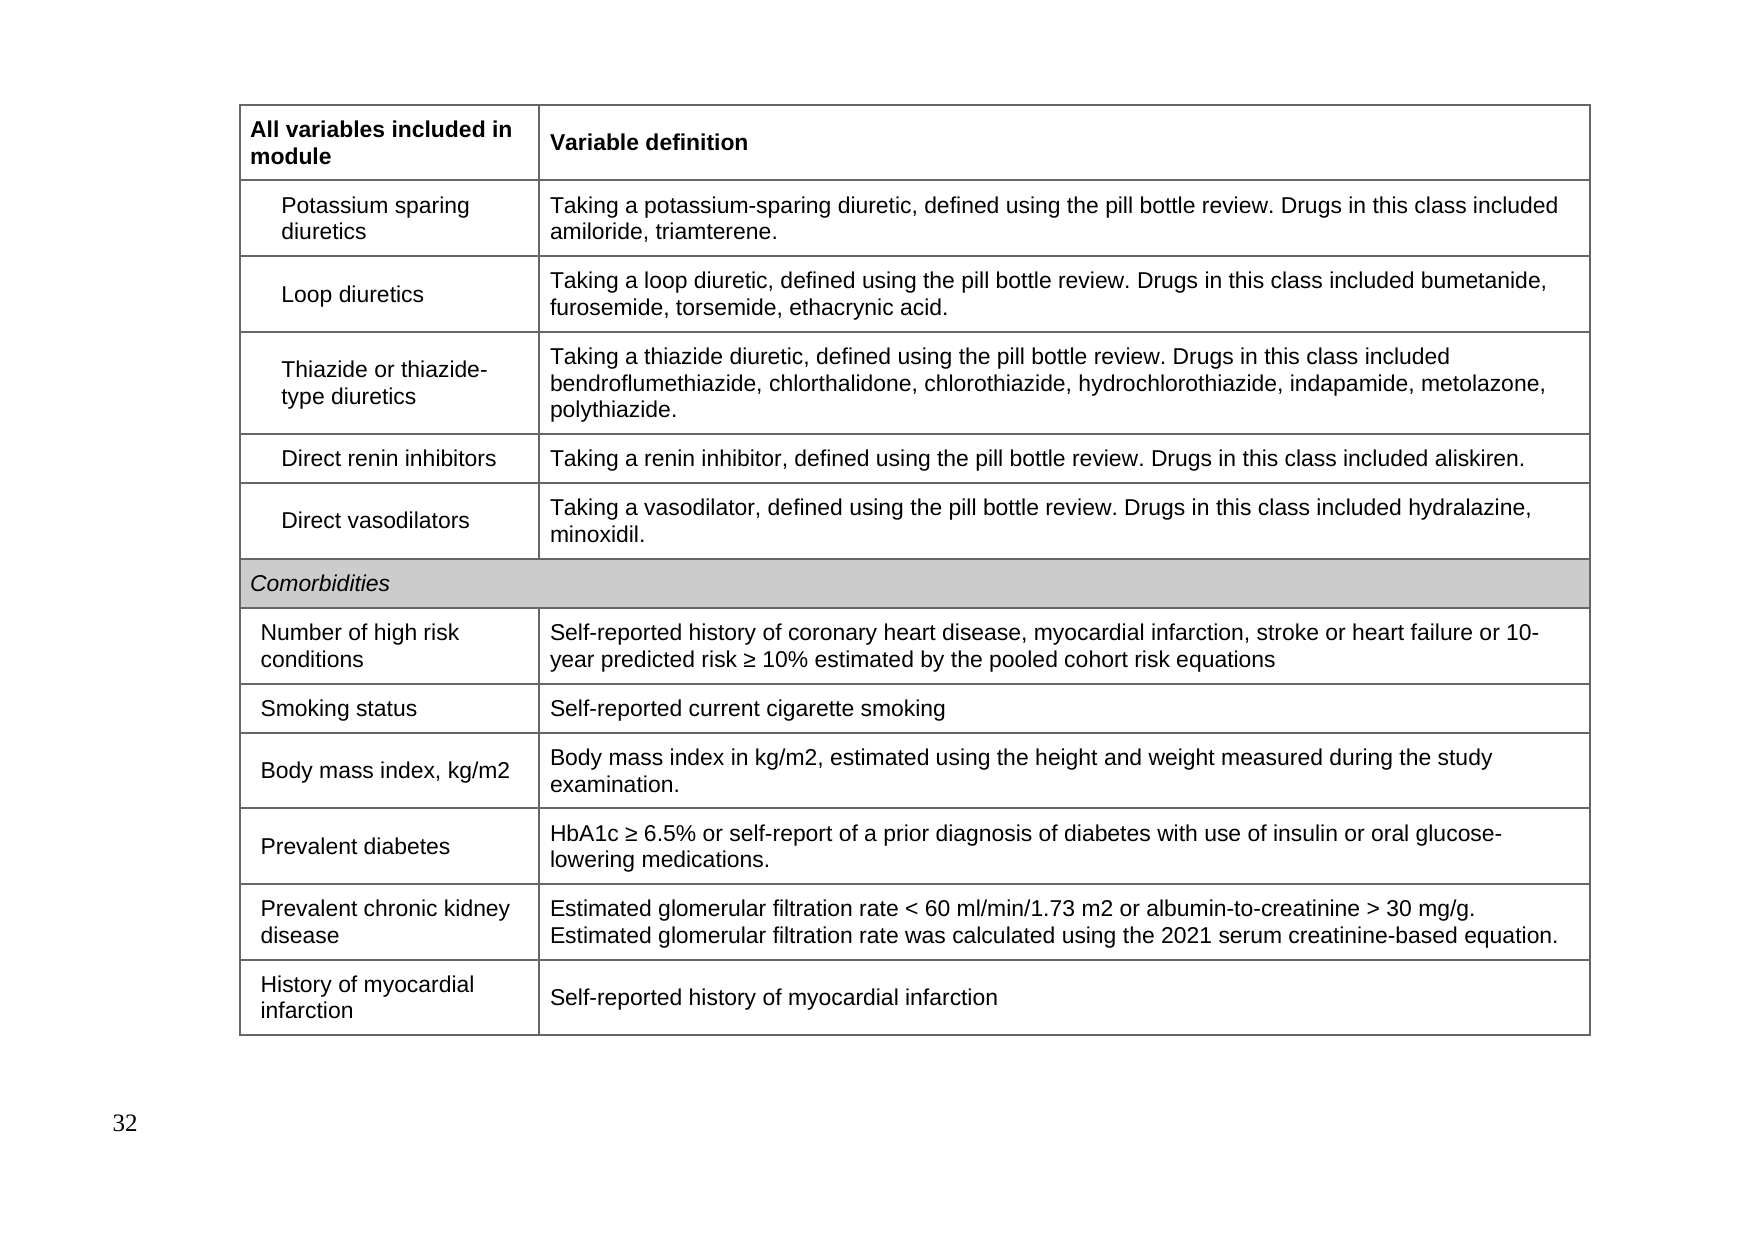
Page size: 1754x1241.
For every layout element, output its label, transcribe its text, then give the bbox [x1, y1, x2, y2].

table_cell Self-reported current cigarette smoking [540, 685, 1589, 732]
table_cell Prevalent chronic kidney disease [241, 885, 538, 958]
table_cell Self-reported history of myocardial infarction [540, 961, 1589, 1034]
table_cell History of myocardial infarction [241, 961, 538, 1034]
table_cell Direct renin inhibitors [241, 435, 538, 482]
table_cell Smoking status [241, 685, 538, 732]
table_cell Number of high risk conditions [241, 609, 538, 682]
table_cell Self-reported history of coronary heart disease, myocardial infarction, stroke or heart failure or 10-year predicted risk ≥ 10% estimated by the pooled cohort risk equations [540, 609, 1589, 682]
table_cell Taking a renin inhibitor, defined using the pill bottle review. Drugs in this class included aliskiren. [540, 435, 1589, 482]
table_cell Taking a vasodilator, defined using the pill bottle review. Drugs in this class included hydralazine, minoxidil. [540, 484, 1589, 557]
table_cell Direct vasodilators [241, 484, 538, 557]
table_cell HbA1c ≥ 6.5% or self-report of a prior diagnosis of diabetes with use of insulin or oral glucose-lowering medications. [540, 809, 1589, 883]
table_cell Body mass index, kg/m2 [241, 734, 538, 807]
table_cell Estimated glomerular filtration rate < 60 ml/min/1.73 m2 or albumin-to-creatinine > 30 mg/g. Estimated glomerular filtration rate was calculated using the 2021 serum creatinine-based equation. [540, 885, 1589, 958]
table_cell Thiazide or thiazide-type diuretics [241, 333, 538, 433]
table_cell Loop diuretics [241, 257, 538, 331]
table_cell Taking a thiazide diuretic, defined using the pill bottle review. Drugs in this class included bendroflumethiazide, chlorthalidone, chlorothiazide, hydrochlorothiazide, indapamide, metolazone, polythiazide. [540, 333, 1589, 433]
table_cell Prevalent diabetes [241, 809, 538, 883]
table_cell Potassium sparing diuretics [241, 181, 538, 255]
table_header Variable definition [540, 106, 1589, 179]
table_cell Body mass index in kg/m2, estimated using the height and weight measured during the study examination. [540, 734, 1589, 807]
table_cell Comorbidities [241, 560, 1589, 607]
table_cell Taking a potassium-sparing diuretic, defined using the pill bottle review. Drugs in this class included amiloride, triamterene. [540, 181, 1589, 255]
table_cell Taking a loop diuretic, defined using the pill bottle review. Drugs in this class included bumetanide, furosemide, torsemide, ethacrynic acid. [540, 257, 1589, 331]
table_header All variables included in module [241, 106, 538, 179]
